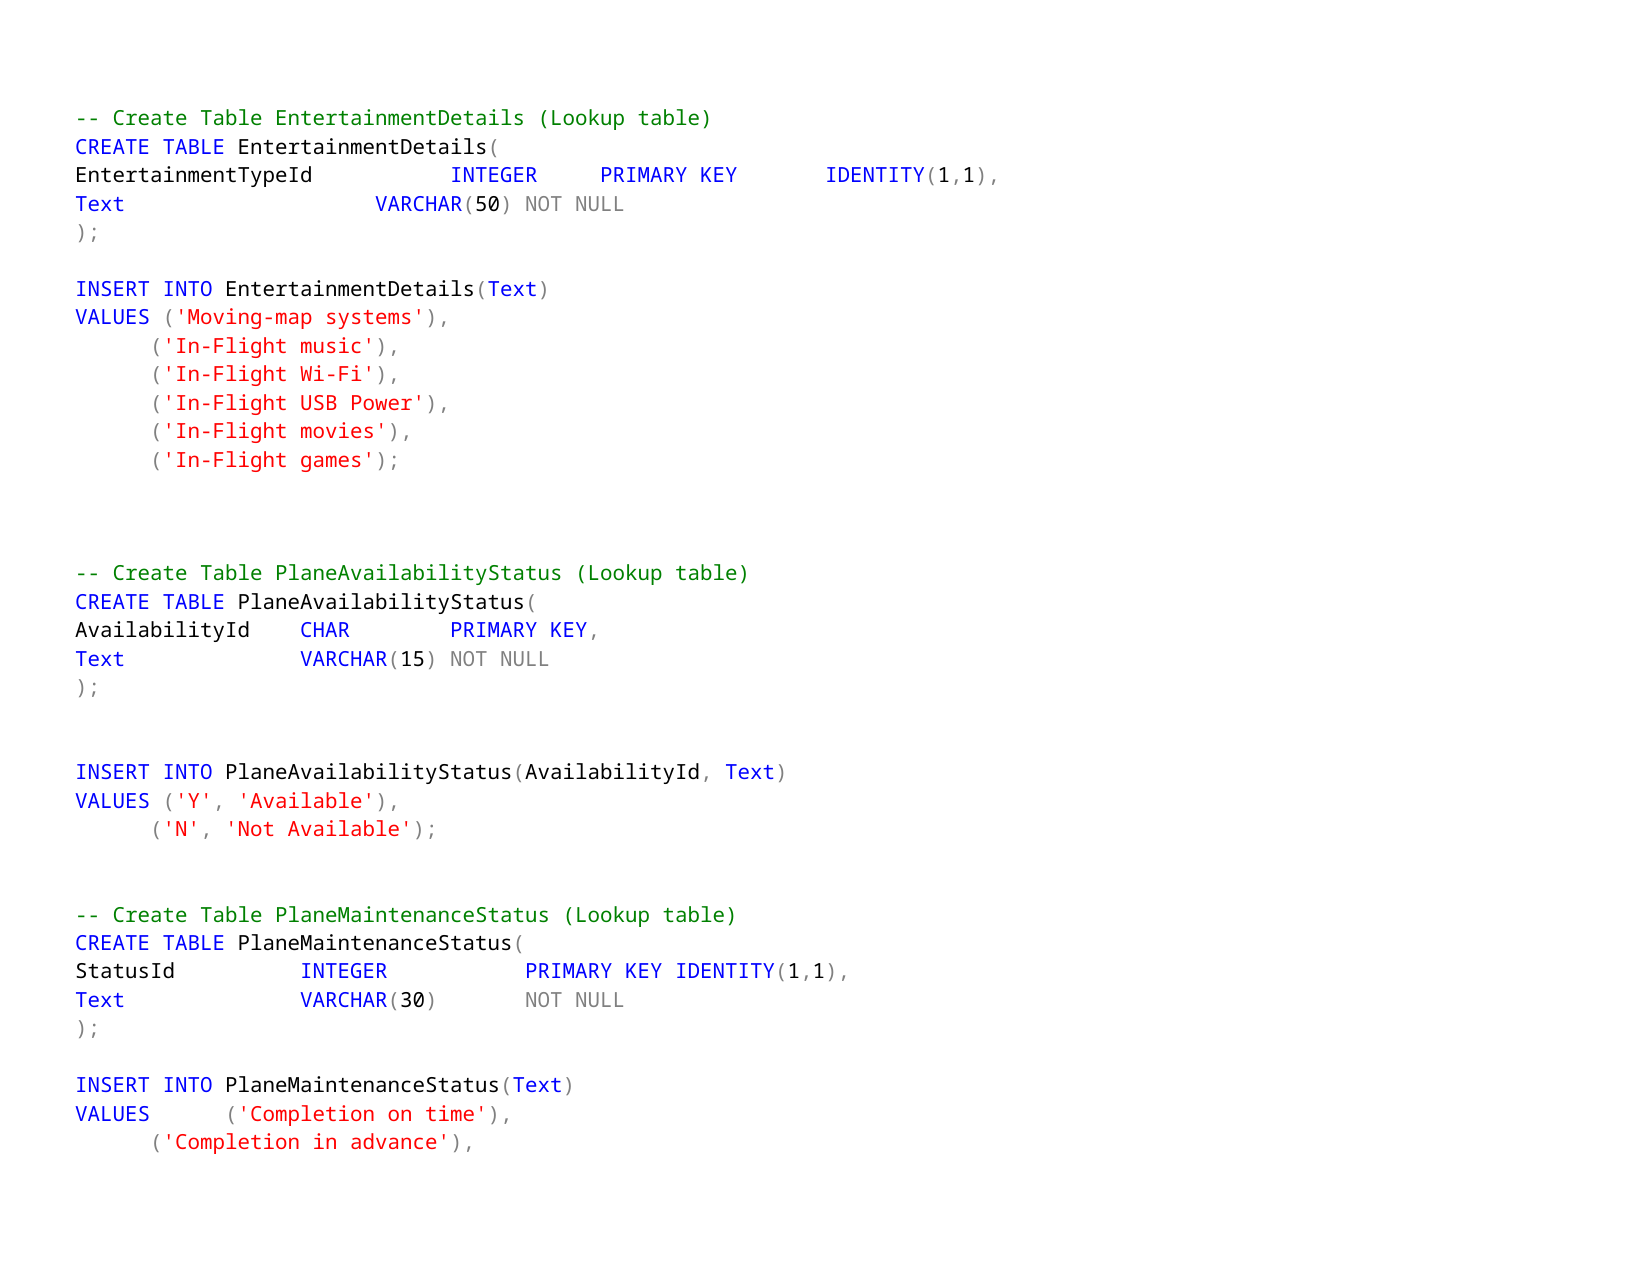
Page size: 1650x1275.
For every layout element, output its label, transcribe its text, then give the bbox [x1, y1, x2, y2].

text Text VARCHAR(50) NOT NULL [75, 189, 1575, 217]
text INSERT INTO EntertainmentDetails(Text) [75, 274, 1575, 302]
text Text VARCHAR(15) NOT NULL [75, 644, 1575, 672]
text AvailabilityId CHAR PRIMARY KEY, [75, 615, 1575, 644]
text ('In-Flight games'); [75, 445, 1575, 473]
text ); [75, 217, 1575, 246]
text -- Create Table PlaneMaintenanceStatus (Lookup table) [75, 900, 1575, 928]
text ); [75, 672, 1575, 701]
text INSERT INTO PlaneMaintenanceStatus(Text) [75, 1070, 1575, 1099]
text ('N', 'Not Available'); [75, 814, 1575, 843]
text VALUES ('Completion on time'), [75, 1099, 1575, 1127]
text ('In-Flight USB Power'), [75, 388, 1575, 416]
text VALUES ('Y', 'Available'), [75, 786, 1575, 814]
text Text VARCHAR(30) NOT NULL [75, 985, 1575, 1013]
text StatusId INTEGER PRIMARY KEY IDENTITY(1,1), [75, 957, 1575, 985]
text VALUES ('Moving-map systems'), [75, 302, 1575, 331]
text -- Create Table PlaneAvailabilityStatus (Lookup table) [75, 558, 1575, 587]
text ('In-Flight movies'), [75, 416, 1575, 445]
text -- Create Table EntertainmentDetails (Lookup table) [75, 103, 1575, 132]
text CREATE TABLE PlaneMaintenanceStatus( [75, 928, 1575, 957]
text ); [75, 1013, 1575, 1042]
text ('In-Flight Wi-Fi'), [75, 359, 1575, 388]
text EntertainmentTypeId INTEGER PRIMARY KEY IDENTITY(1,1), [75, 160, 1575, 189]
text CREATE TABLE EntertainmentDetails( [75, 132, 1575, 160]
text CREATE TABLE PlaneAvailabilityStatus( [75, 587, 1575, 615]
text ('Completion in advance'), [75, 1127, 1575, 1156]
text INSERT INTO PlaneAvailabilityStatus(AvailabilityId, Text) [75, 757, 1575, 786]
text ('In-Flight music'), [75, 331, 1575, 359]
